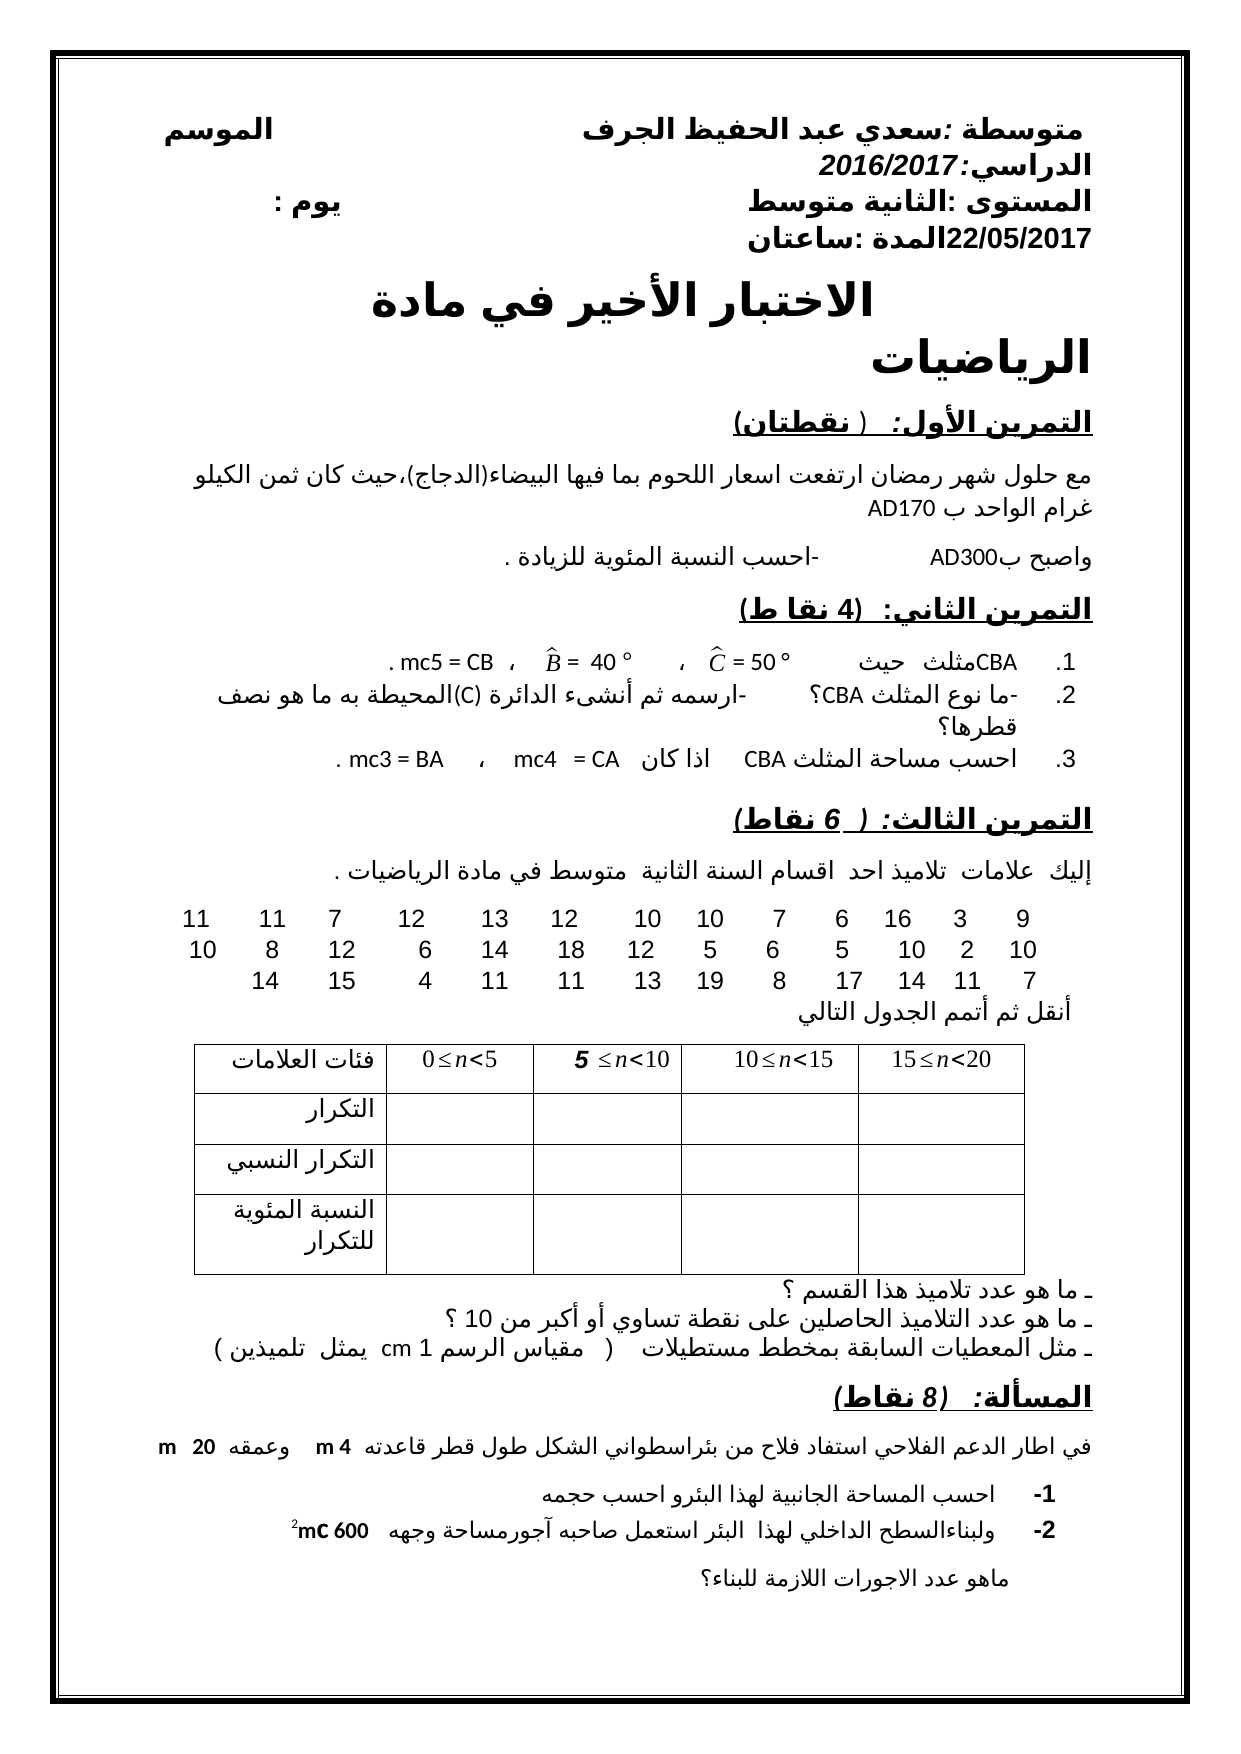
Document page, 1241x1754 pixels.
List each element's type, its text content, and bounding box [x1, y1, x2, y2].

list احسب المساحة الجانبية لهذا البئرو احسب حجمه [148, 1479, 1033, 1507]
list ولبناءالسطح الداخلي لهذا البئر استعمل صاحبه آجورمساحة وجهه 2mc 600 [148, 1510, 1033, 1545]
table_cell [534, 1195, 681, 1274]
table_cell [534, 1094, 681, 1144]
text واصبح بAD300 -احسب النسبة المئوية للزيادة . [148, 541, 1092, 572]
table_header [859, 1045, 1024, 1093]
table_cell [682, 1195, 858, 1274]
text ـ ما هو عدد التلاميذ الحاصلين على نقطة تساوي أو أكبر من 10 ؟ [148, 1303, 1092, 1332]
text التمرين الأول: ( نقطتان) [148, 404, 1092, 439]
text 9 3 16 6 7 10 10 12 13 12 7 11 11 [148, 903, 1092, 932]
text المسألة: (8 نقاط) [148, 1379, 1092, 1415]
table_cell التكرار النسبي [195, 1145, 386, 1194]
text إليك علامات تلاميذ احد اقسام السنة الثانية متوسط في مادة الرياضيات . [148, 856, 1092, 884]
table_cell النسبة المئوية للتكرار [195, 1195, 386, 1274]
text أنقل ثم أتمم الجدول التالي [148, 997, 1092, 1025]
table_cell [859, 1195, 1024, 1274]
text مع حلول شهر رمضان ارتفعت اسعار اللحوم بما فيها البيضاء(الدجاج)،حيث كان ثمن الكيلو غرام الواحد ب AD170 [148, 459, 1092, 522]
table_cell [859, 1094, 1024, 1144]
table_cell [859, 1145, 1024, 1194]
text ـ مثل المعطيات السابقة بمخطط مستطيلات ( مقياس الرسم يمثل تلميذين ) [148, 1332, 1092, 1363]
table_header فئات العلامات [195, 1045, 386, 1093]
text الاختبار الأخير في مادة الرياضيات [148, 273, 1092, 383]
text التمرين الثالث: ( 6 نقاط) [148, 801, 1092, 836]
table_cell [682, 1094, 858, 1144]
table_cell [534, 1145, 681, 1194]
table_cell [387, 1145, 533, 1194]
text التمرين الثاني: (4 نقا ط) [148, 591, 1092, 627]
table_header 5 [534, 1045, 681, 1093]
text 10 2 10 5 6 5 12 18 14 6 12 8 10 [148, 934, 1092, 963]
table_cell التكرار [195, 1094, 386, 1144]
list -ما نوع المثلث CBA؟ -ارسمه ثم أنشىء الدائرة (C)المحيطة به ما هو نصف قطرها؟ [148, 679, 1055, 741]
text متوسطة :سعدي عبد الحفيظ الجرف الموسم الدراسي:2016/2017 المستوى :الثانية متوسط يوم :22/05/2017المدة :ساعتان [148, 112, 1092, 254]
text ماهو عدد الاجورات اللازمة للبناء؟ [148, 1565, 1092, 1591]
table_header [387, 1045, 533, 1093]
text في اطار الدعم الفلاحي استفاد فلاح من بئراسطواني الشكل طول قطر قاعدته m 4 وعمقه m 20 [148, 1432, 1092, 1460]
list CBAمثلث حيث ° 50 = ، 40 = ، mc5 = CB . [148, 646, 1055, 677]
text 7 11 14 17 8 19 13 11 11 4 15 14 [148, 966, 1092, 994]
list احسب مساحة المثلث CBA اذا كان mc3 = BA ، mc4 = CA . [148, 743, 1055, 773]
text ـ ما هو عدد تلاميذ هذا القسم ؟ [148, 1275, 1092, 1303]
table_header [682, 1045, 858, 1093]
table_cell [387, 1094, 533, 1144]
table_cell [682, 1145, 858, 1194]
table_cell [387, 1195, 533, 1274]
